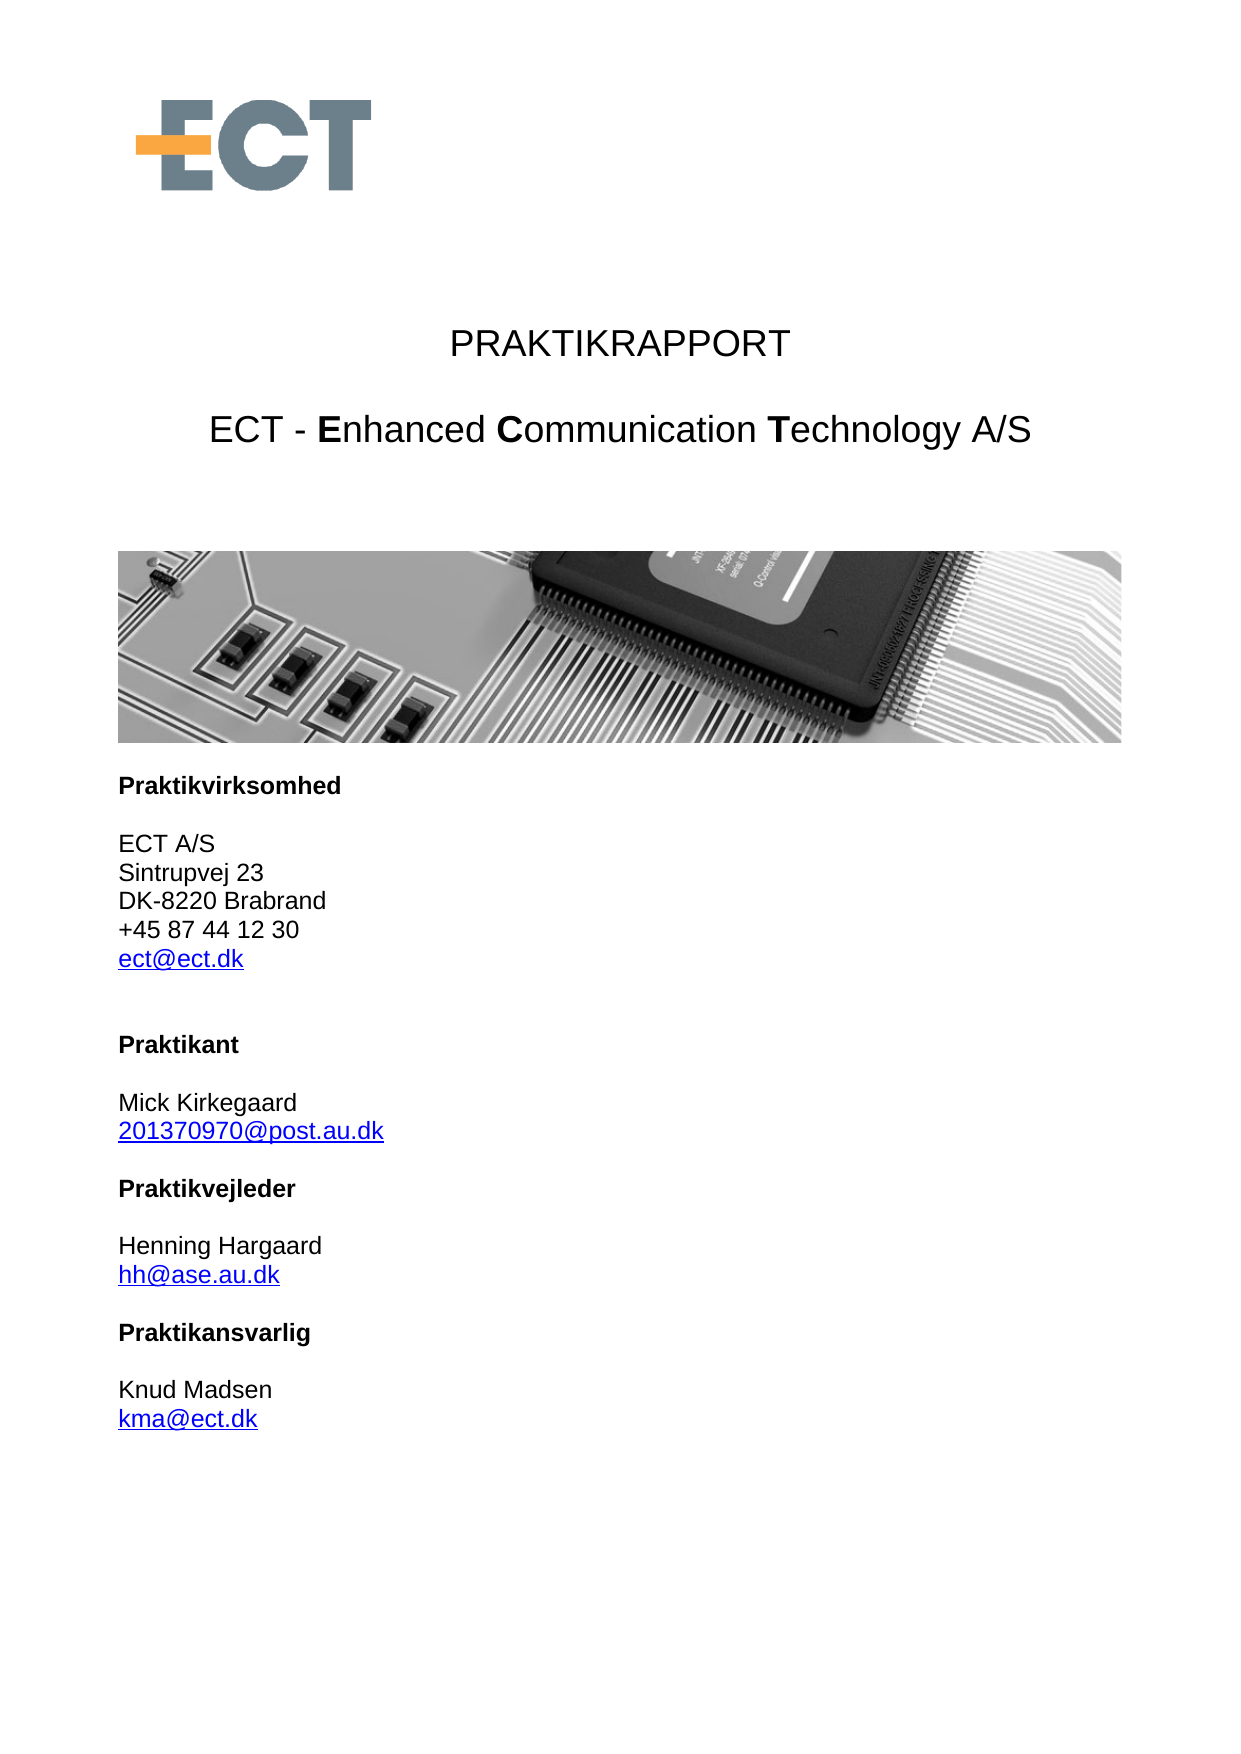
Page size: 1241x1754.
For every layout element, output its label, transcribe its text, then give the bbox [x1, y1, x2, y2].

picture [135, 100, 372, 191]
text DK-8220 Brabrand [118, 886, 1122, 915]
picture [118, 551, 1122, 743]
text 201370970@post.au.dk [118, 1116, 1122, 1145]
text hh@ase.au.dk [118, 1260, 1122, 1289]
text Praktikvirksomhed [118, 771, 1122, 800]
text Praktikvejleder [118, 1174, 1122, 1202]
text ECT A/S [118, 829, 1122, 857]
text Praktikant [118, 1030, 1122, 1059]
text ECT - Enhanced Communication Technology A/S [118, 407, 1122, 450]
text +45 87 44 12 30 [118, 915, 1122, 944]
text ect@ect.dk [118, 944, 1122, 972]
text Knud Madsen [118, 1375, 1122, 1404]
text kma@ect.dk [118, 1404, 1122, 1432]
text Sintrupvej 23 [118, 857, 1122, 886]
text Praktikansvarlig [118, 1317, 1122, 1346]
text Mick Kirkegaard [118, 1087, 1122, 1116]
text Henning Hargaard [118, 1231, 1122, 1260]
text PRAKTIKRAPPORT [118, 321, 1122, 364]
